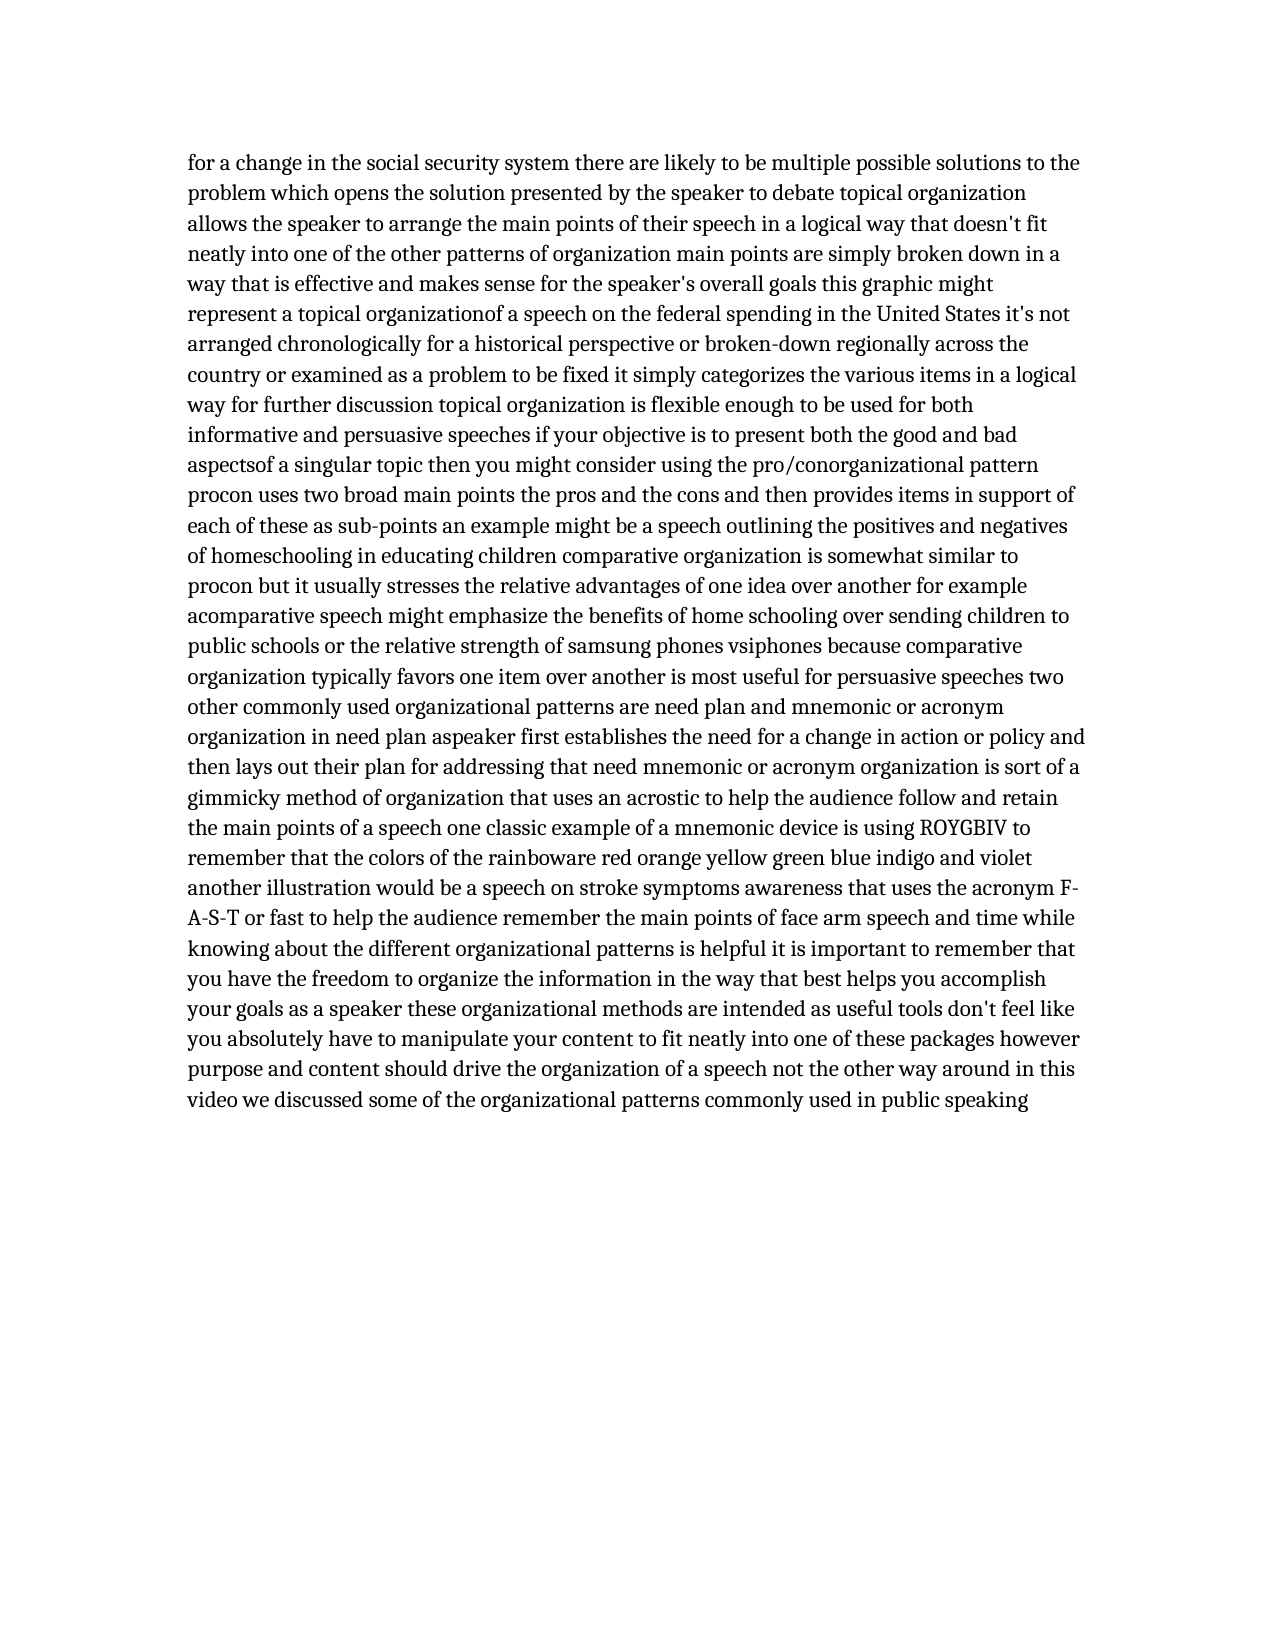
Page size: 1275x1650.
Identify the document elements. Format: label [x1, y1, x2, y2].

text [187, 150, 1087, 1113]
